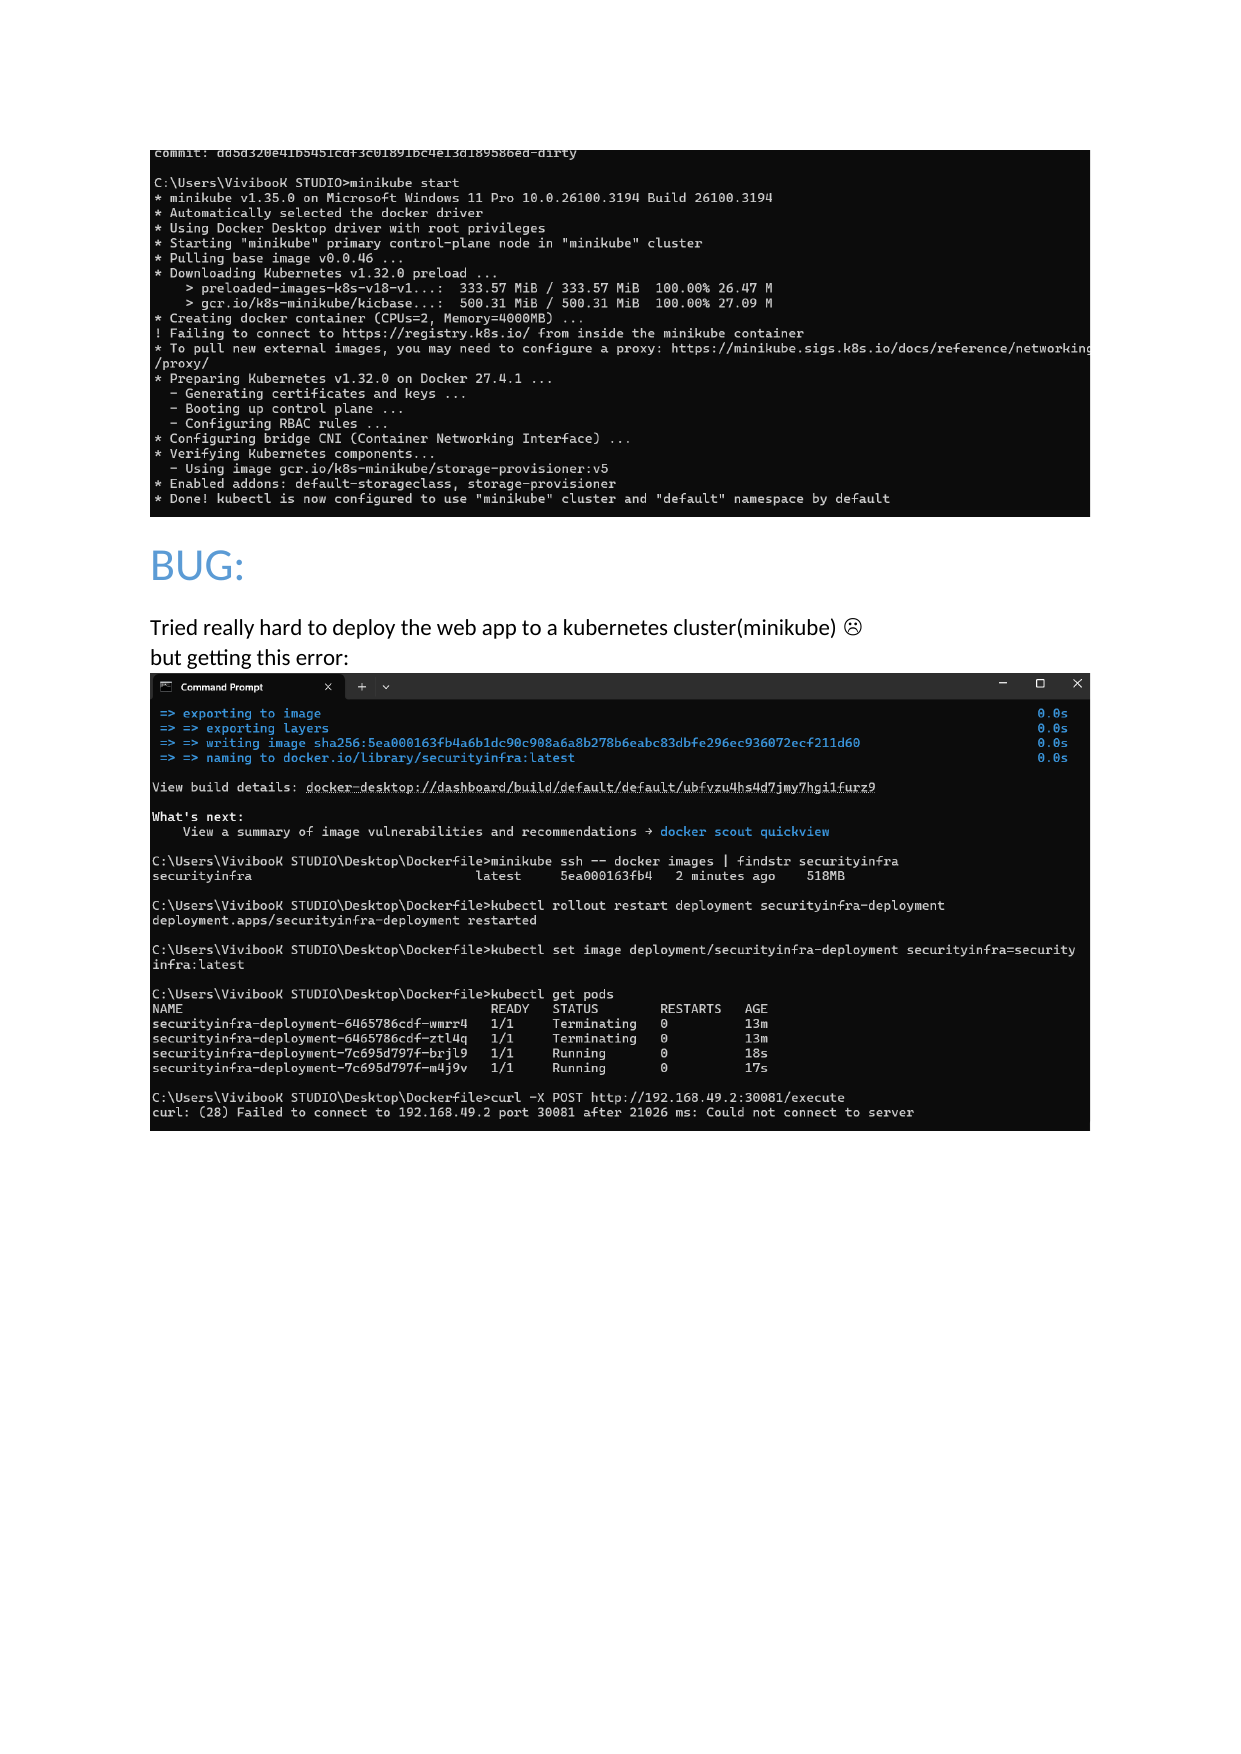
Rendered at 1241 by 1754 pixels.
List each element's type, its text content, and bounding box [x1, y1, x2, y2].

text BUG: [150, 536, 1090, 592]
picture [150, 150, 1091, 517]
text Tried really hard to deploy the web app to a kubernetes cluster(minikube) but getting this error: [150, 613, 1090, 673]
picture [150, 673, 1091, 1131]
